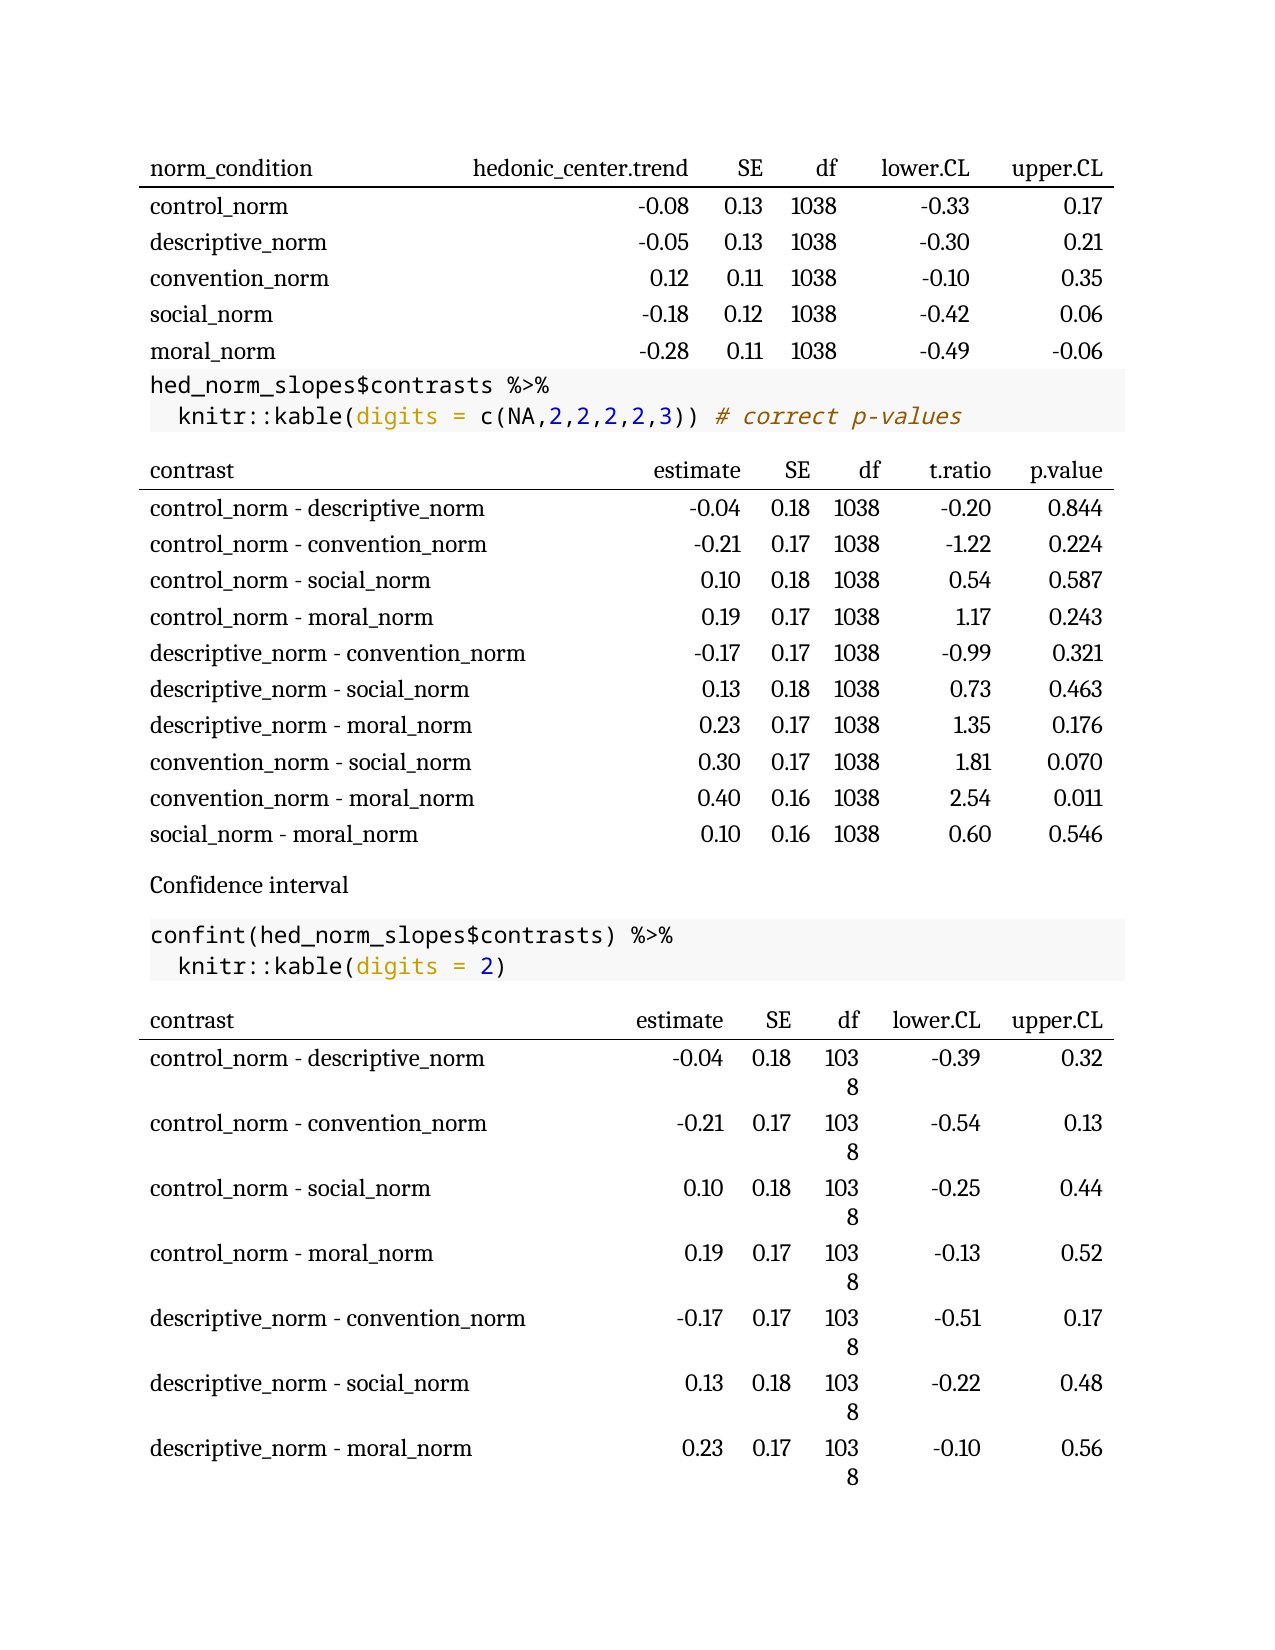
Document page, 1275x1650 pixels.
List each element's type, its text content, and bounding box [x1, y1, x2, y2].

text Confidence interval [150, 871, 1125, 900]
text hed_norm_slopes$contrasts %>% knitr::kable(digits = c(NA,2,2,2,2,3)) # correct p-values [549, 369, 1125, 432]
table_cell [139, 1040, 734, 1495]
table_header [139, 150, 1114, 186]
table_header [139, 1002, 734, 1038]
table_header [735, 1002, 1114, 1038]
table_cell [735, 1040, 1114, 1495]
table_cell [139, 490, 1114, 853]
text confint(hed_norm_slopes$contrasts) %>% knitr::kable(digits = 2) [507, 919, 1125, 981]
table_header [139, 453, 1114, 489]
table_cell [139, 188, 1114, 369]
